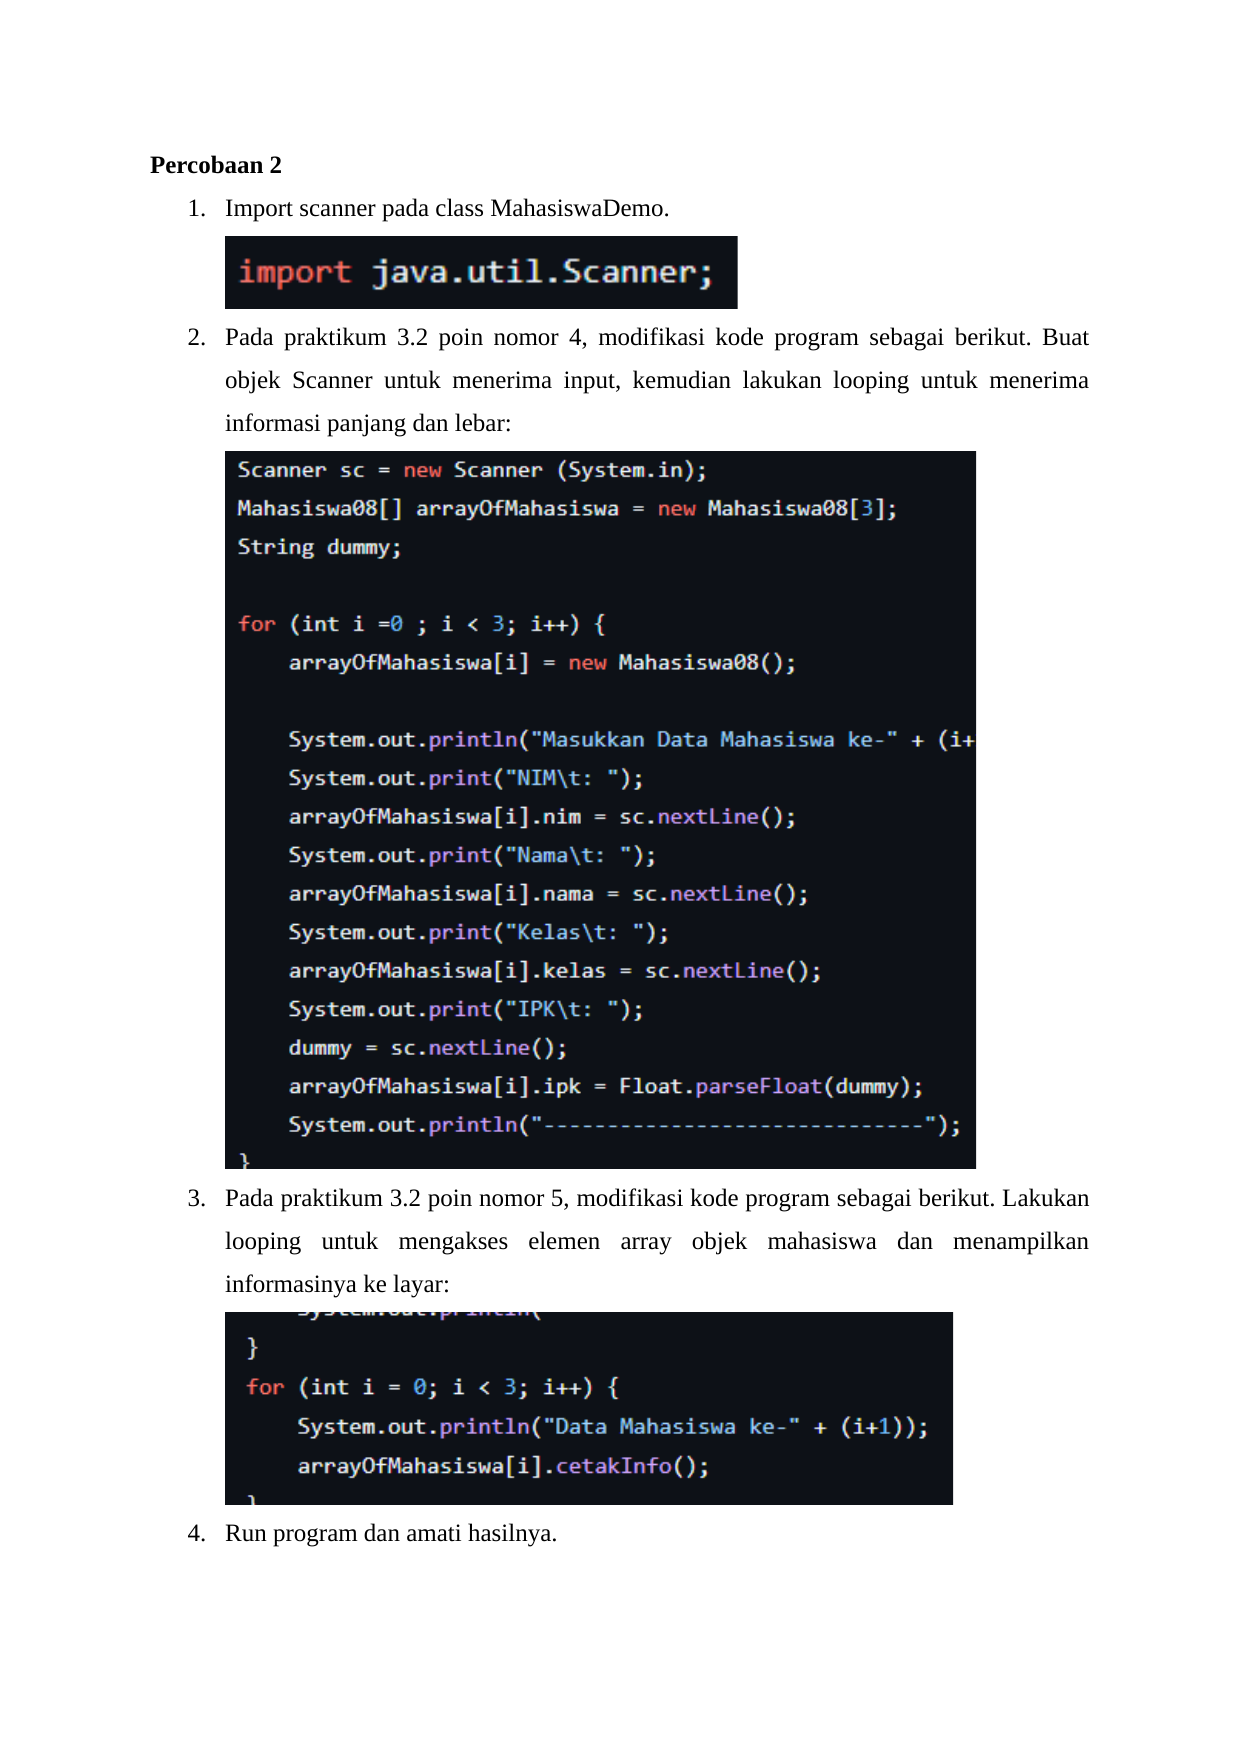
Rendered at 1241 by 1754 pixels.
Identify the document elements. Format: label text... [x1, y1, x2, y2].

text Percobaan 2 [150, 150, 1090, 179]
list Run program dan amati hasilnya. [187, 1518, 1090, 1547]
picture [225, 1312, 954, 1505]
list Pada praktikum 3.2 poin nomor 4, modifikasi kode program sebagai berikut. Buat objek Scanner untuk menerima input, kemudian lakukan looping untuk menerima informasi panjang dan lebar: [187, 322, 1090, 437]
picture [225, 236, 738, 309]
picture [225, 451, 977, 1169]
list Import scanner pada class MahasiswaDemo. [187, 193, 1090, 222]
list Pada praktikum 3.2 poin nomor 5, modifikasi kode program sebagai berikut. Lakukan looping untuk mengakses elemen array objek mahasiswa dan menampilkan informasinya ke layar: [187, 1183, 1090, 1298]
